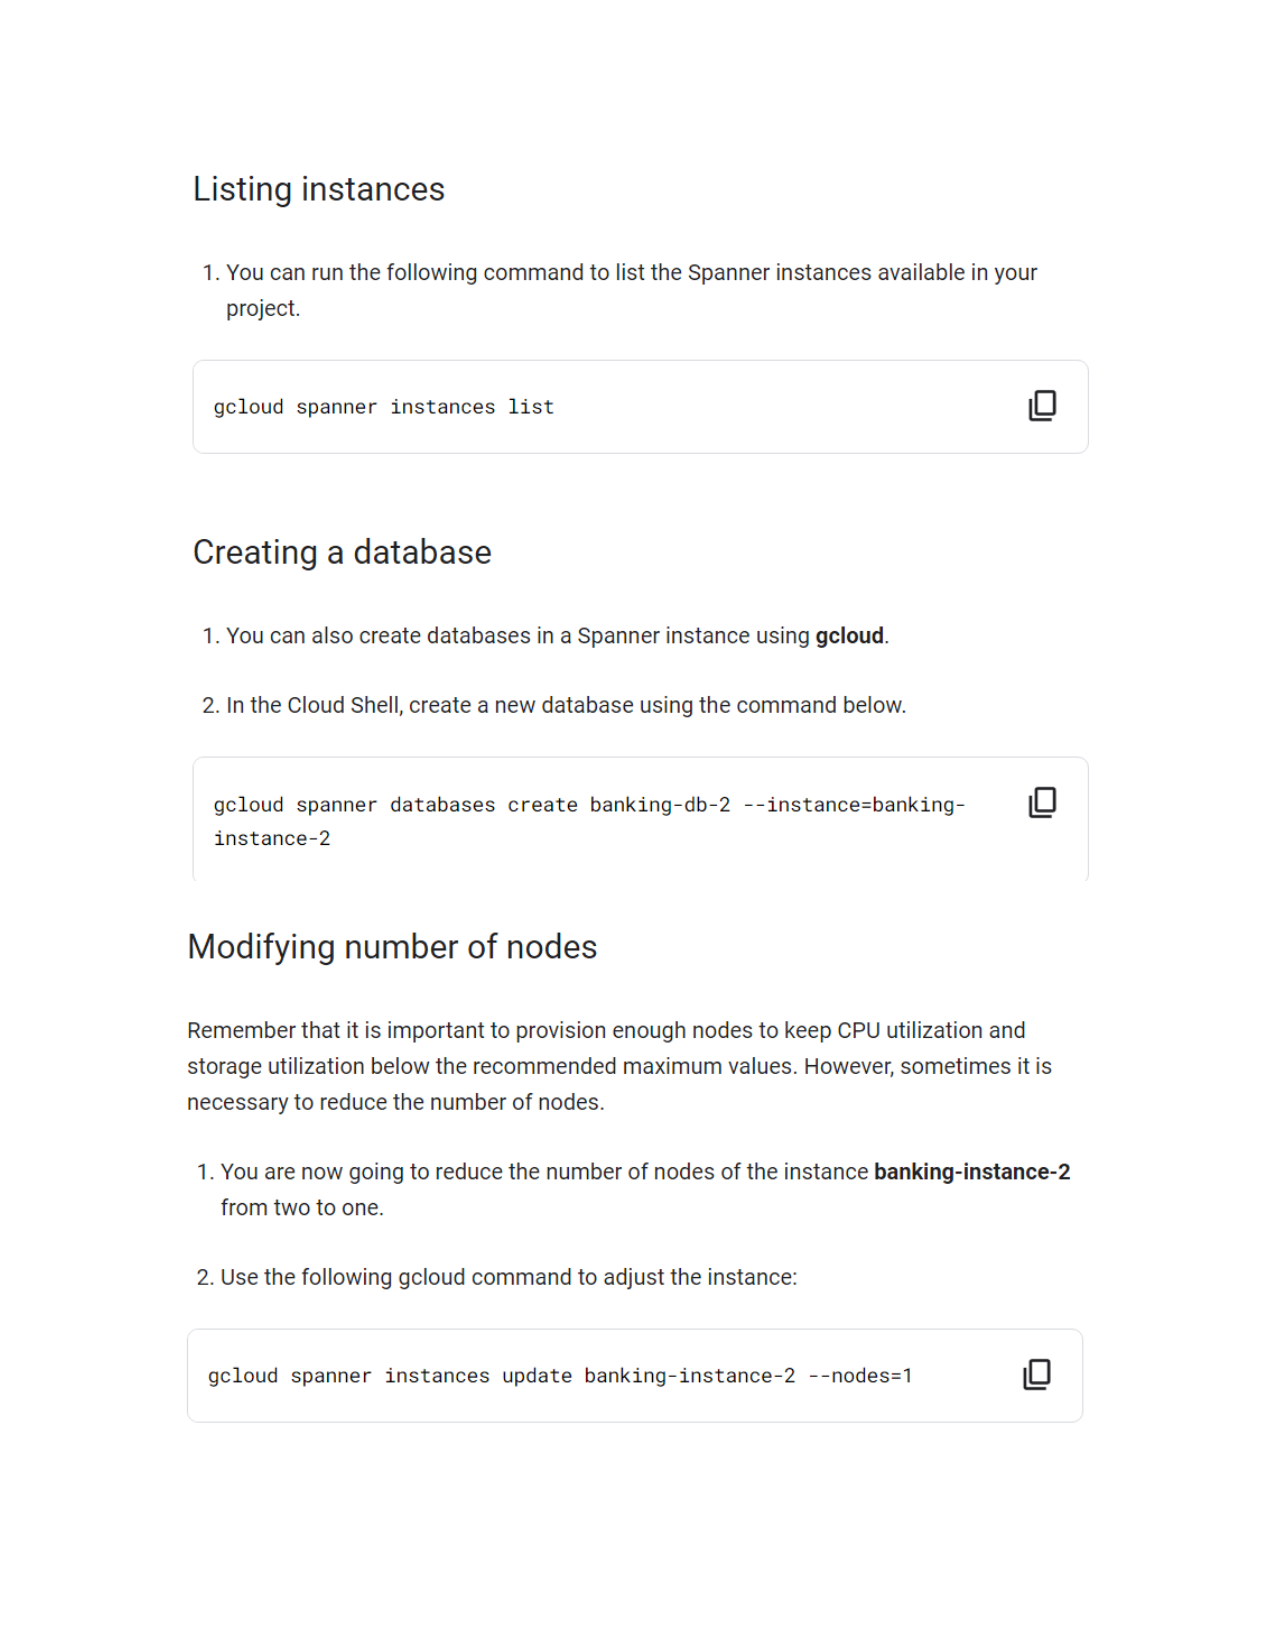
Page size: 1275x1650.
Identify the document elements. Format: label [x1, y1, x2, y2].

picture [150, 899, 1125, 1443]
picture [150, 150, 1125, 881]
